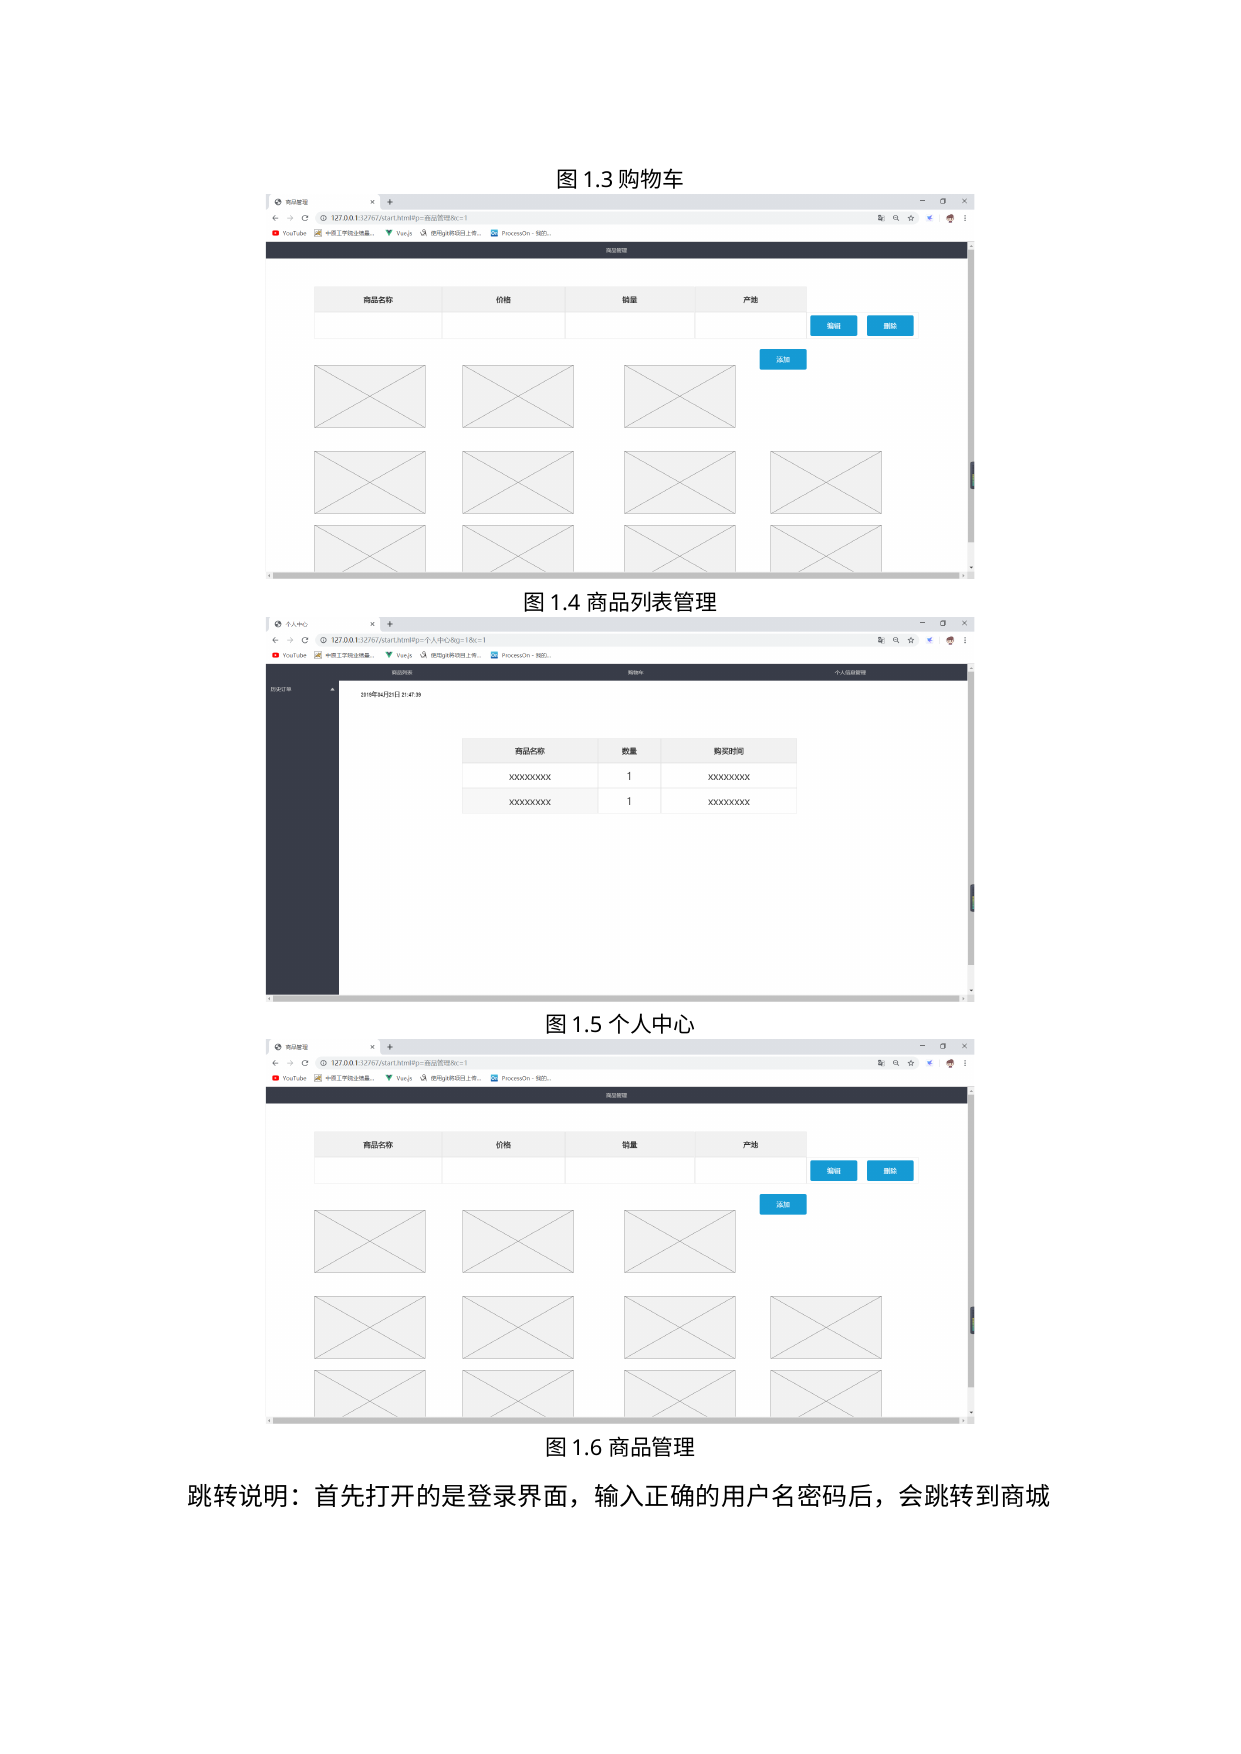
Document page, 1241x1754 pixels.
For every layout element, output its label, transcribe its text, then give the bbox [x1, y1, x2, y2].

text 图1.3 购物车 [187, 162, 1053, 194]
text 图1.5 个人中心 [187, 1007, 1053, 1039]
text 图1.6 商品管理 [187, 1429, 1053, 1462]
text 图1.4 商品列表管理 [187, 584, 1053, 617]
picture [265, 1039, 975, 1424]
picture [265, 194, 975, 579]
picture [265, 617, 975, 1002]
